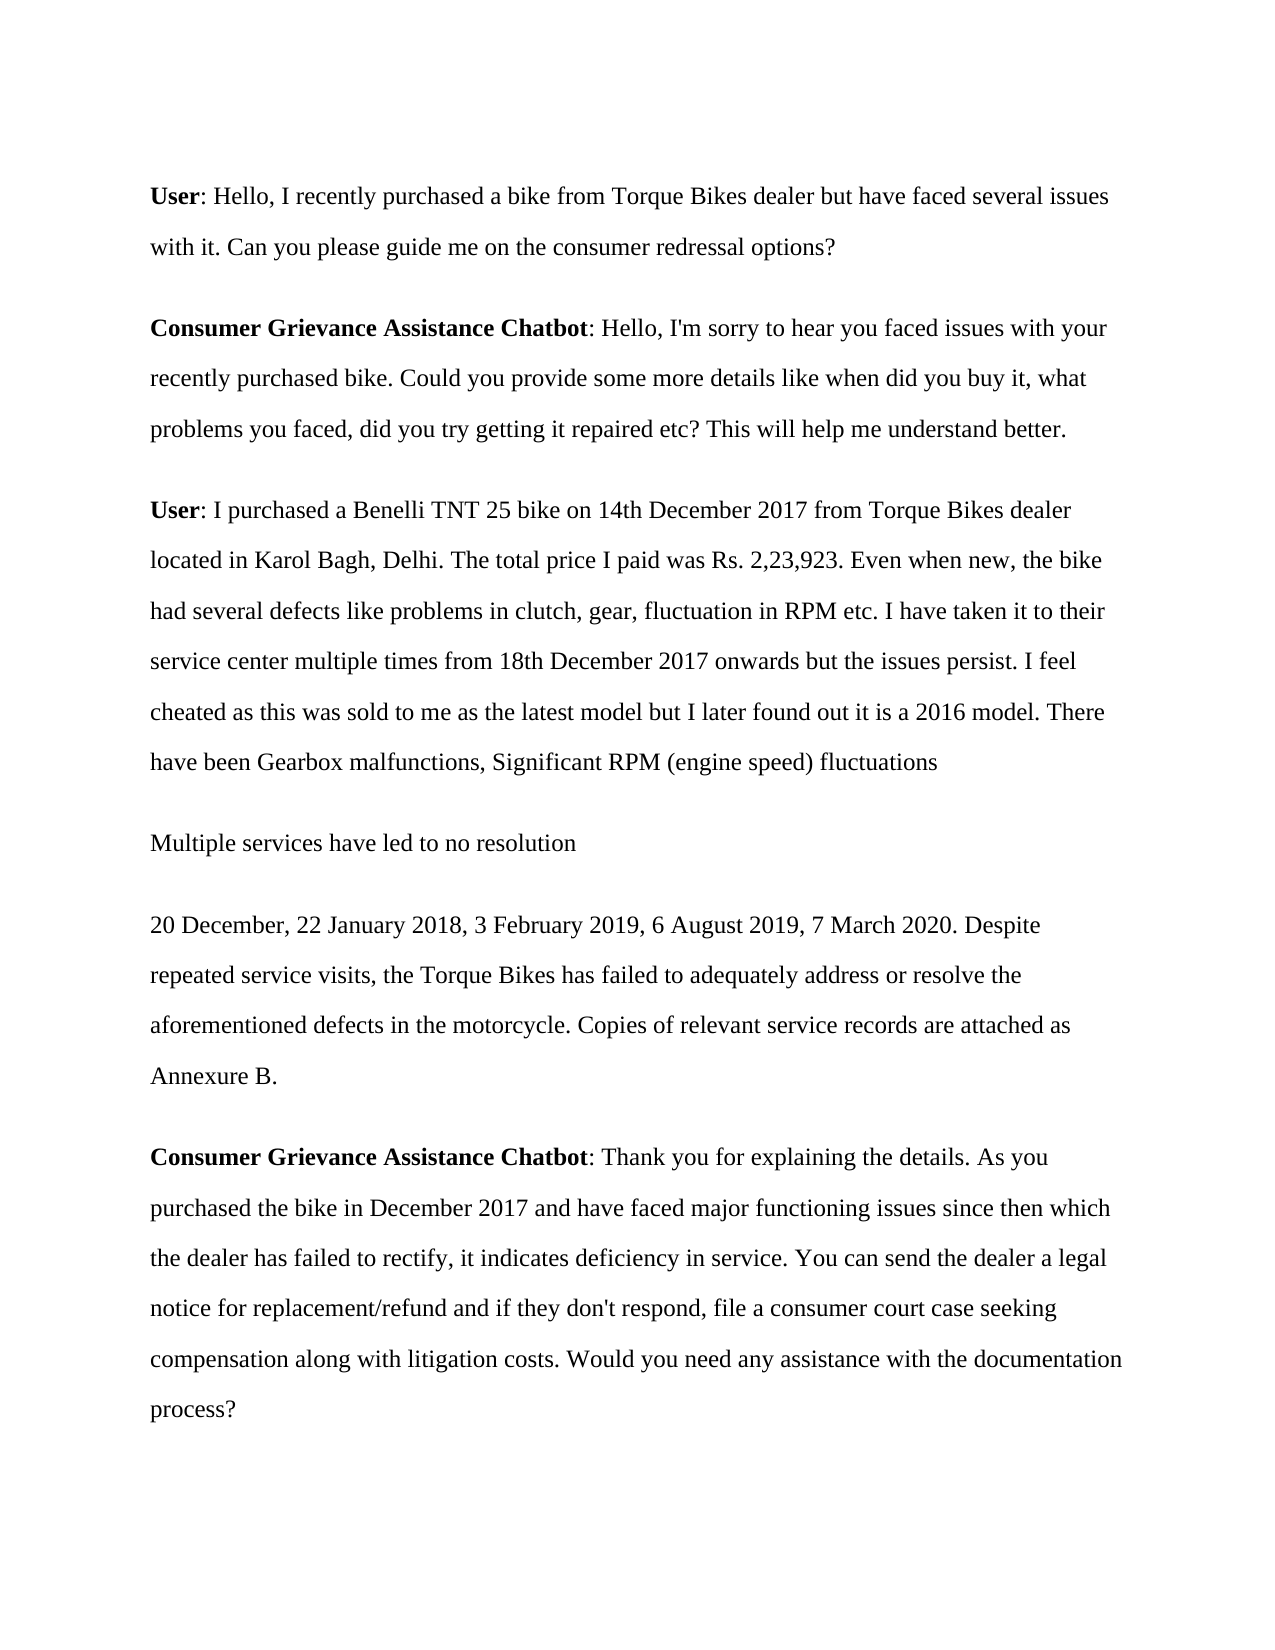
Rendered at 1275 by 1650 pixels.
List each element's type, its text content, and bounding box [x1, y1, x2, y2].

text Multiple services have led to no resolution [150, 828, 1125, 857]
text 20 December, 22 January 2018, 3 February 2019, 6 August 2019, 7 March 2020. Despite repeated service visits, the Torque Bikes has failed to adequately address or resolve the aforementioned defects in the motorcycle. Copies of relevant service records are attached as Annexure B. [150, 910, 1125, 1090]
text User: Hello, I recently purchased a bike from Torque Bikes dealer but have faced several issues with it. Can you please guide me on the consumer redressal options? [150, 181, 1125, 260]
text Consumer Grievance Assistance Chatbot: Hello, I'm sorry to hear you faced issues with your recently purchased bike. Could you provide some more details like when did you buy it, what problems you faced, did you try getting it repaired etc? This will help me understand better. [150, 313, 1125, 442]
text User: I purchased a Benelli TNT 25 bike on 14th December 2017 from Torque Bikes dealer located in Karol Bagh, Delhi. The total price I paid was Rs. 2,23,923. Even when new, the bike had several defects like problems in clutch, gear, fluctuation in RPM etc. I have taken it to their service center multiple times from 18th December 2017 onwards but the issues persist. I feel cheated as this was sold to me as the latest model but I later found out it is a 2016 model. There have been Gearbox malfunctions, Significant RPM (engine speed) fluctuations [150, 495, 1125, 776]
text Consumer Grievance Assistance Chatbot: Thank you for explaining the details. As you purchased the bike in December 2017 and have faced major functioning issues since then which the dealer has failed to rectify, it indicates deficiency in service. You can send the dealer a legal notice for replacement/refund and if they don't respond, file a consumer court case seeking compensation along with litigation costs. Would you need any assistance with the documentation process? [150, 1142, 1125, 1423]
